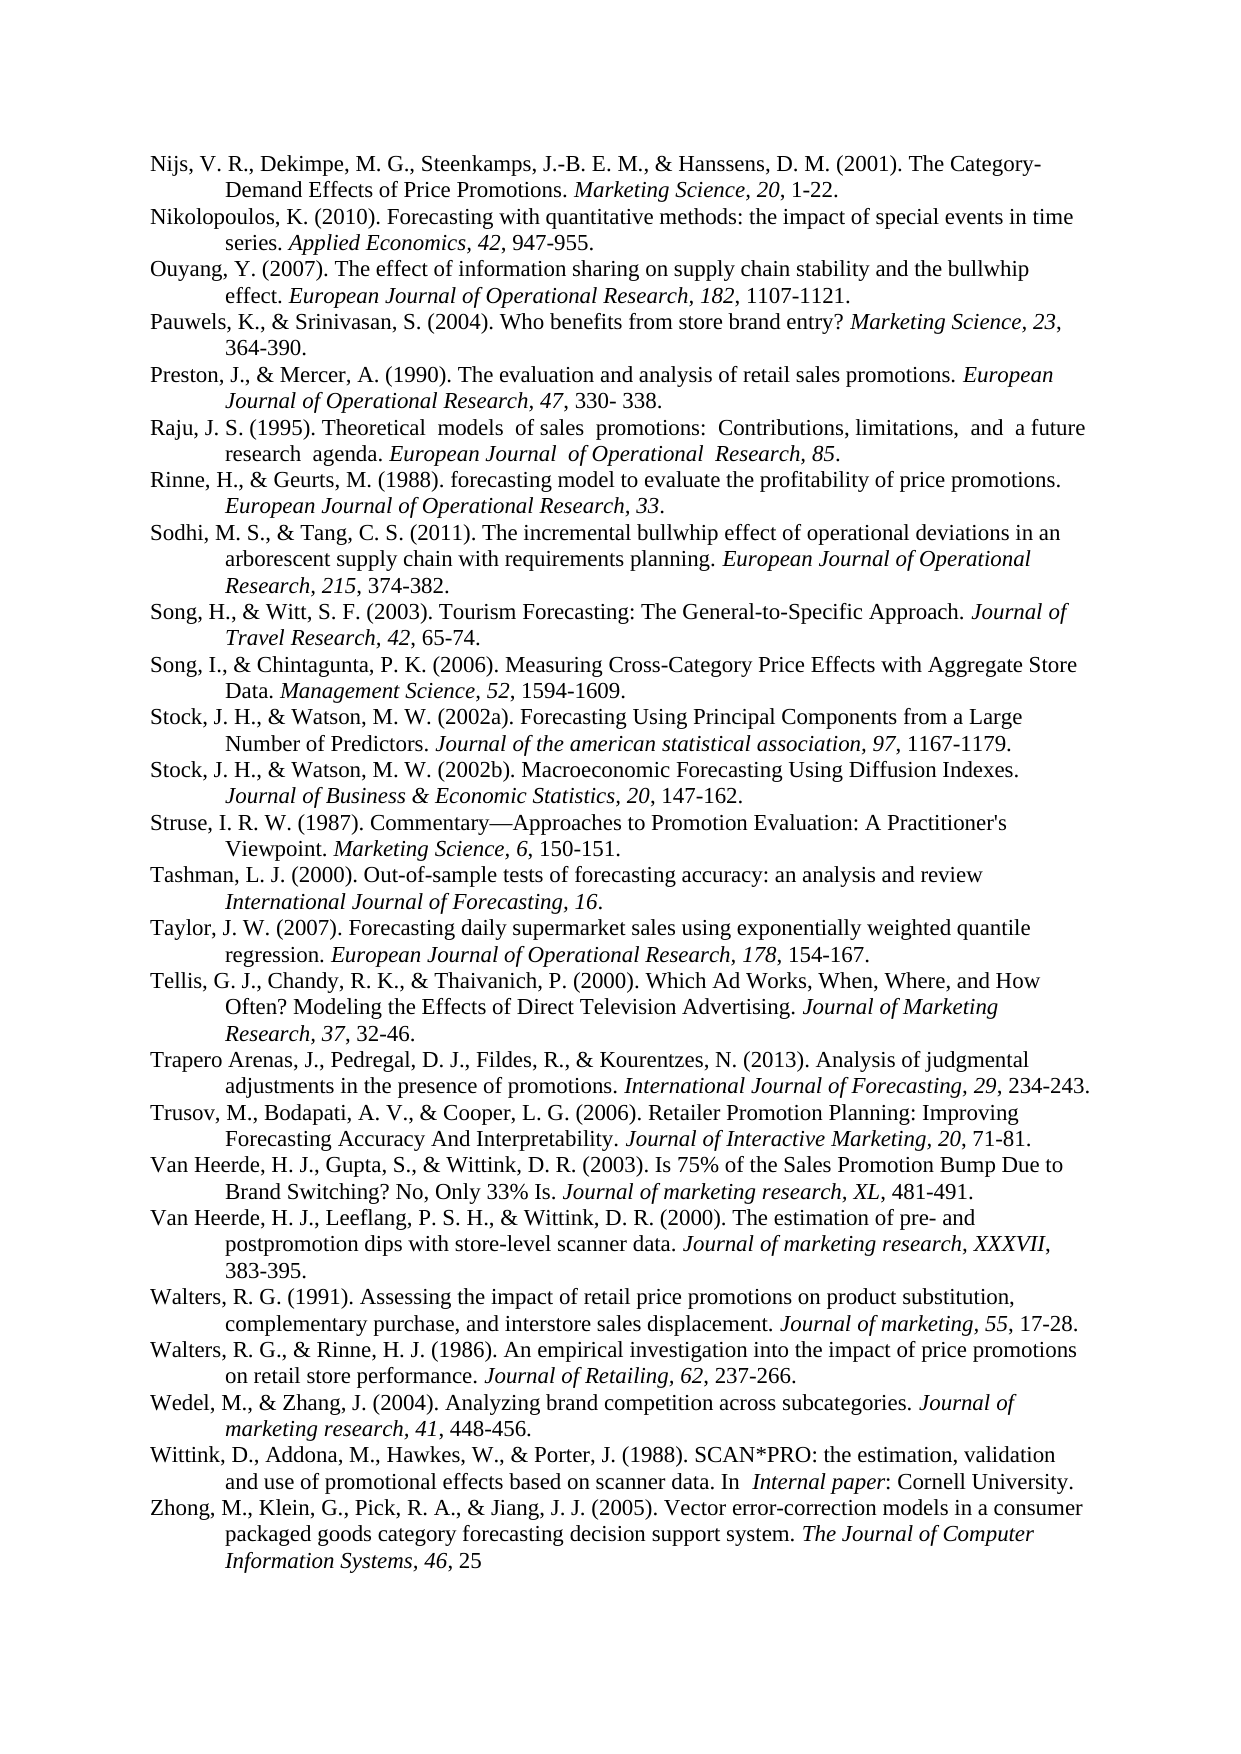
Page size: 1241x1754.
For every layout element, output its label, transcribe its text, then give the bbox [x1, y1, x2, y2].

text Tellis, G. J., Chandy, R. K., & Thaivanich, P. (2000). Which Ad Works, When, Where, and How Often? Modeling the Effects of Direct Television Advertising. Journal of Marketing Research, 37, 32-46. [150, 967, 1090, 1046]
text Wittink, D., Addona, M., Hawkes, W., & Porter, J. (1988). SCAN*PRO: the estimation, validation and use of promotional effects based on scanner data. In Internal paper: Cornell University. [150, 1441, 1090, 1494]
text Sodhi, M. S., & Tang, C. S. (2011). The incremental bullwhip effect of operational deviations in an arborescent supply chain with requirements planning. European Journal of Operational Research, 215, 374-382. [150, 519, 1090, 598]
text Nijs, V. R., Dekimpe, M. G., Steenkamps, J.-B. E. M., & Hanssens, D. M. (2001). The Category-Demand Effects of Price Promotions. Marketing Science, 20, 1-22. [150, 150, 1090, 203]
text Van Heerde, H. J., Gupta, S., & Wittink, D. R. (2003). Is 75% of the Sales Promotion Bump Due to Brand Switching? No, Only 33% Is. Journal of marketing research, XL, 481-491. [150, 1151, 1090, 1204]
text Trapero Arenas, J., Pedregal, D. J., Fildes, R., & Kourentzes, N. (2013). Analysis of judgmental adjustments in the presence of promotions. International Journal of Forecasting, 29, 234-243. [150, 1046, 1090, 1099]
text Rinne, H., & Geurts, M. (1988). forecasting model to evaluate the profitability of price promotions. European Journal of Operational Research, 33. [150, 466, 1090, 519]
text Ouyang, Y. (2007). The effect of information sharing on supply chain stability and the bullwhip effect. European Journal of Operational Research, 182, 1107-1121. [150, 255, 1090, 308]
text Tashman, L. J. (2000). Out-of-sample tests of forecasting accuracy: an analysis and review International Journal of Forecasting, 16. [150, 862, 1090, 914]
text Walters, R. G. (1991). Assessing the impact of retail price promotions on product substitution, complementary purchase, and interstore sales displacement. Journal of marketing, 55, 17-28. [150, 1283, 1090, 1336]
text Trusov, M., Bodapati, A. V., & Cooper, L. G. (2006). Retailer Promotion Planning: Improving Forecasting Accuracy And Interpretability. Journal of Interactive Marketing, 20, 71-81. [150, 1099, 1090, 1151]
text Song, H., & Witt, S. F. (2003). Tourism Forecasting: The General-to-Specific Approach. Journal of Travel Research, 42, 65-74. [150, 598, 1090, 651]
text Raju, J. S. (1995). Theoretical models of sales promotions: Contributions, limitations, and a future research agenda. European Journal of Operational Research, 85. [150, 413, 1090, 466]
text Struse, I. R. W. (1987). Commentary—Approaches to Promotion Evaluation: A Practitioner's Viewpoint. Marketing Science, 6, 150-151. [150, 809, 1090, 862]
text Preston, J., & Mercer, A. (1990). The evaluation and analysis of retail sales promotions. European Journal of Operational Research, 47, 330- 338. [150, 361, 1090, 413]
text Taylor, J. W. (2007). Forecasting daily supermarket sales using exponentially weighted quantile regression. European Journal of Operational Research, 178, 154-167. [150, 914, 1090, 967]
text Pauwels, K., & Srinivasan, S. (2004). Who benefits from store brand entry? Marketing Science, 23, 364-390. [150, 308, 1090, 361]
text Nikolopoulos, K. (2010). Forecasting with quantitative methods: the impact of special events in time series. Applied Economics, 42, 947-955. [150, 203, 1090, 255]
text Zhong, M., Klein, G., Pick, R. A., & Jiang, J. J. (2005). Vector error-correction models in a consumer packaged goods category forecasting decision support system. The Journal of Computer Information Systems, 46, 25 [150, 1494, 1090, 1573]
text Walters, R. G., & Rinne, H. J. (1986). An empirical investigation into the impact of price promotions on retail store performance. Journal of Retailing, 62, 237-266. [150, 1336, 1090, 1389]
text Song, I., & Chintagunta, P. K. (2006). Measuring Cross-Category Price Effects with Aggregate Store Data. Management Science, 52, 1594-1609. [150, 651, 1090, 703]
text Stock, J. H., & Watson, M. W. (2002b). Macroeconomic Forecasting Using Diffusion Indexes. Journal of Business & Economic Statistics, 20, 147-162. [150, 756, 1090, 809]
text Van Heerde, H. J., Leeflang, P. S. H., & Wittink, D. R. (2000). The estimation of pre- and postpromotion dips with store-level scanner data. Journal of marketing research, XXXVII, 383-395. [150, 1204, 1090, 1283]
text Wedel, M., & Zhang, J. (2004). Analyzing brand competition across subcategories. Journal of marketing research, 41, 448-456. [150, 1389, 1090, 1441]
text Stock, J. H., & Watson, M. W. (2002a). Forecasting Using Principal Components from a Large Number of Predictors. Journal of the american statistical association, 97, 1167-1179. [150, 703, 1090, 756]
